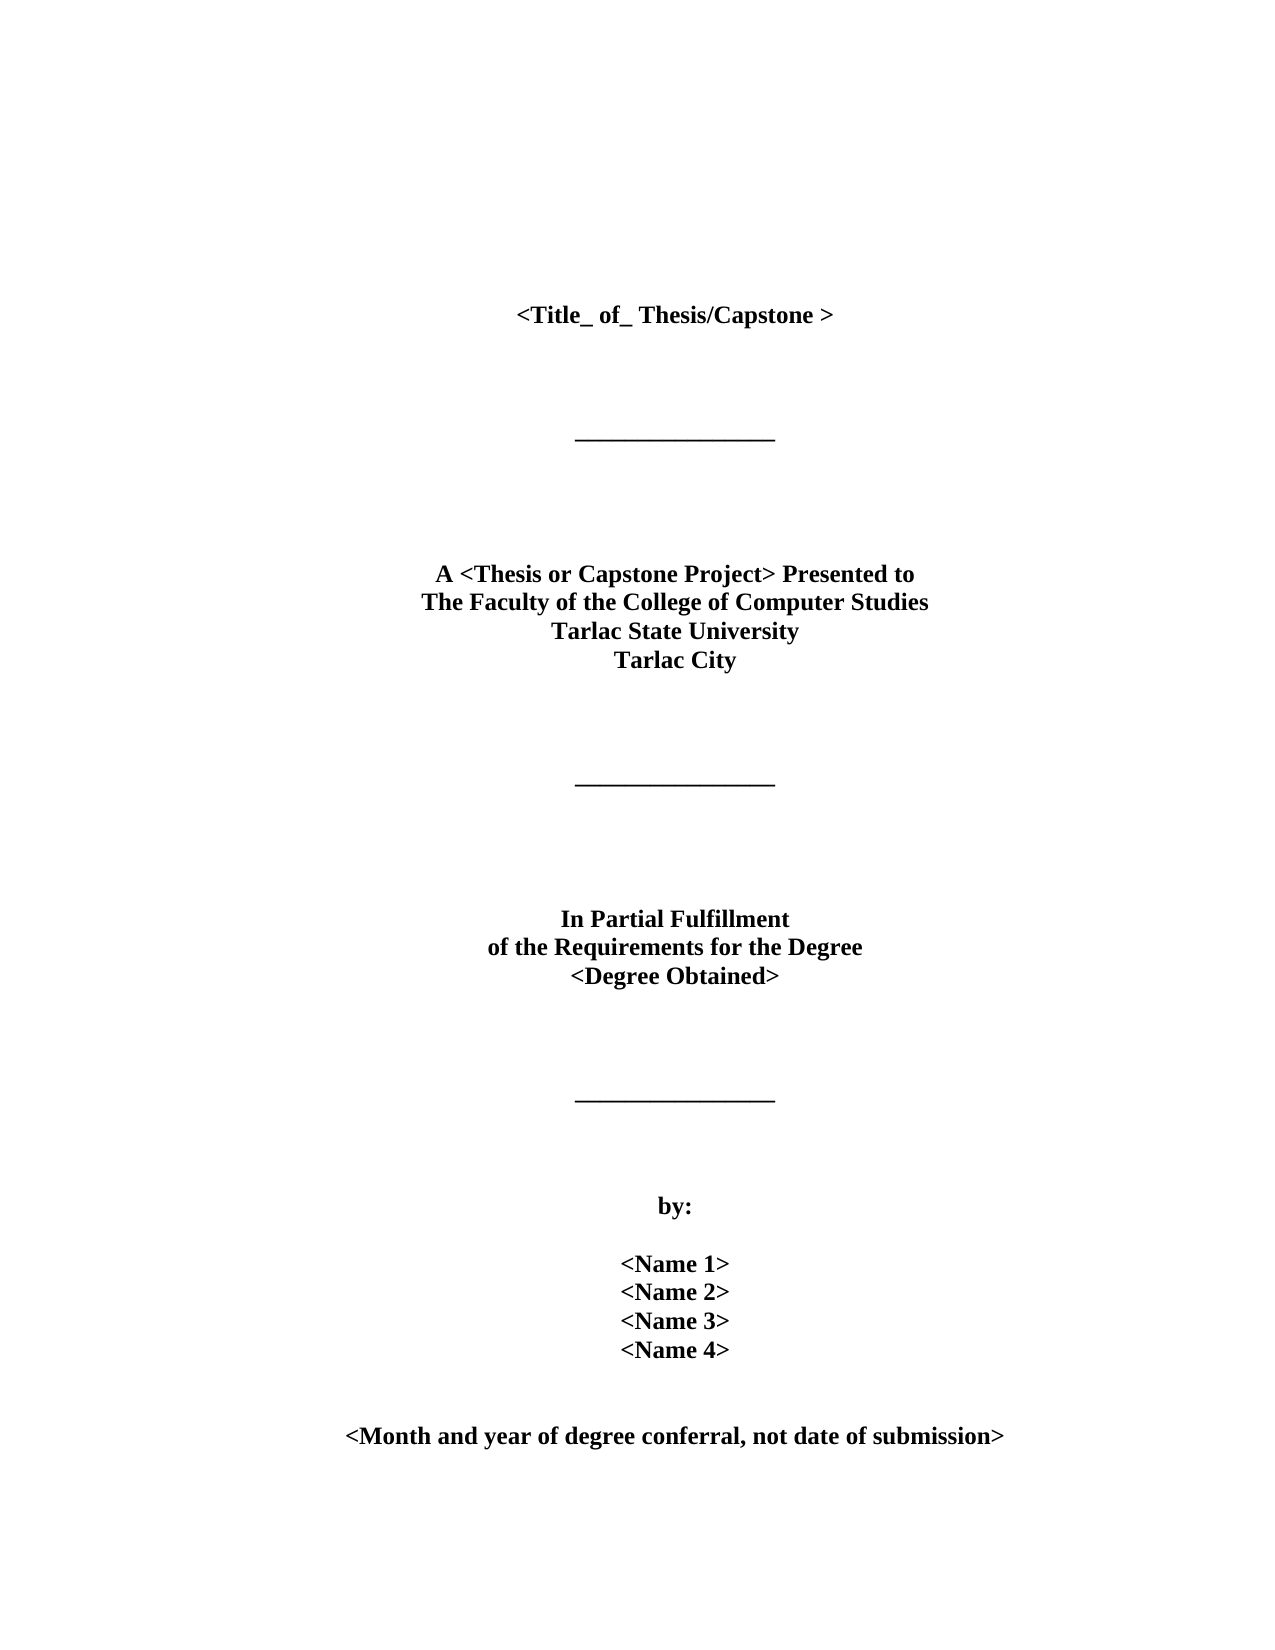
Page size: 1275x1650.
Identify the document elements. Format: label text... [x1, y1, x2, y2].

text <Name 3> [225, 1306, 1125, 1335]
text A <Thesis or Capstone Project> Presented to [225, 559, 1125, 587]
text ________________ [225, 415, 1125, 444]
text <Month and year of degree conferral, not date of submission> [225, 1421, 1125, 1450]
text <Name 1> [225, 1249, 1125, 1277]
text The Faculty of the College of Computer Studies [225, 587, 1125, 616]
text <Name 2> [225, 1277, 1125, 1306]
text <Degree Obtained> [225, 961, 1125, 990]
text <Name 4> [225, 1335, 1125, 1364]
text of the Requirements for the Degree [225, 932, 1125, 961]
text In Partial Fulfillment [225, 904, 1125, 932]
text Tarlac City [225, 645, 1125, 674]
text ________________ [225, 760, 1125, 789]
text Tarlac State University [225, 616, 1125, 645]
text by: [225, 1191, 1125, 1220]
text ________________ [225, 1076, 1125, 1105]
text <Title_ of_ Thesis/Capstone > [225, 300, 1125, 329]
